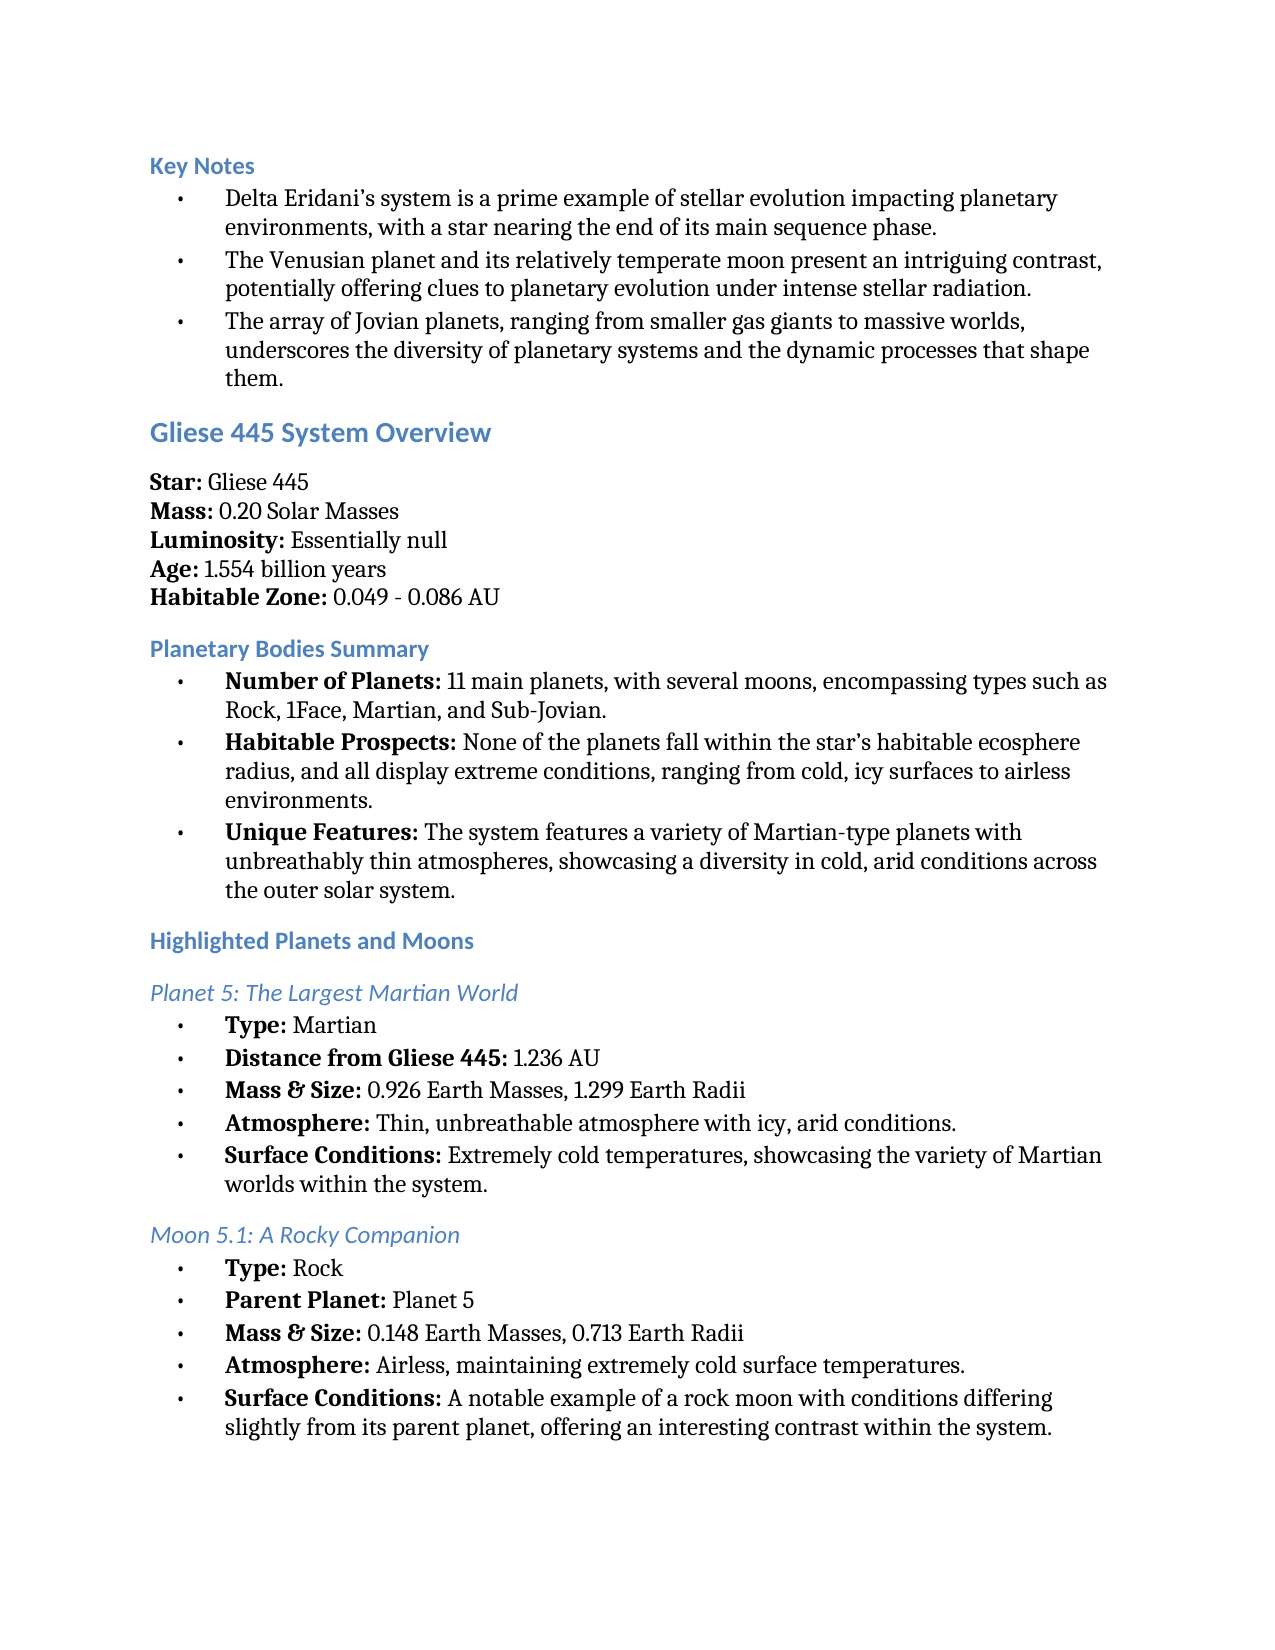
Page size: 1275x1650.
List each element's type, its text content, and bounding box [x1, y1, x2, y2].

list Unique Features: The system features a variety of Martian-type planets with unbreathably thin atmospheres, showcasing a diversity in cold, arid conditions across the outer solar system. [175, 818, 1125, 904]
list The array of Jovian planets, ranging from smaller gas giants to massive worlds, underscores the diversity of planetary systems and the dynamic processes that shape them. [175, 307, 1125, 393]
subtitle Moon 5.1: A Rocky Companion [150, 1219, 1125, 1250]
list Number of Planets: 11 main planets, with several moons, encompassing types such as Rock, 1Face, Martian, and Sub-Jovian. [175, 667, 1125, 724]
list Type: Rock [175, 1254, 1125, 1282]
list Delta Eridani’s system is a prime example of stellar evolution impacting planetary environments, with a star nearing the end of its main sequence phase. [175, 184, 1125, 242]
list Distance from Gliese 445: 1.236 AU [175, 1043, 1125, 1072]
list Habitable Prospects: None of the planets fall within the star’s habitable ecosphere radius, and all display extreme conditions, ranging from cold, icy surfaces to airless environments. [175, 728, 1125, 814]
subtitle Gliese 445 System Overview [150, 414, 1125, 449]
list Surface Conditions: A notable example of a rock moon with conditions differing slightly from its parent planet, offering an interesting contrast within the system. [175, 1384, 1125, 1441]
list Surface Conditions: Extremely cold temperatures, showcasing the variety of Martian worlds within the system. [175, 1141, 1125, 1198]
list Atmosphere: Airless, maintaining extremely cold surface temperatures. [175, 1351, 1125, 1380]
list Type: Martian [175, 1011, 1125, 1040]
subtitle Highlighted Planets and Moons [150, 925, 1125, 956]
list Mass & Size: 0.148 Earth Masses, 0.713 Earth Radii [175, 1319, 1125, 1347]
subtitle Key Notes [150, 150, 1125, 181]
list Parent Planet: Planet 5 [175, 1286, 1125, 1315]
list The Venusian planet and its relatively temperate moon present an intriguing contrast, potentially offering clues to planetary evolution under intense stellar radiation. [175, 246, 1125, 303]
text Star: Gliese 445 Mass: 0.20 Solar Masses Luminosity: Essentially null Age: 1.554 billion years Habitable Zone: 0.049 - 0.086 AU [150, 468, 1125, 612]
subtitle Planetary Bodies Summary [150, 633, 1125, 663]
subtitle Planet 5: The Largest Martian World [150, 977, 1125, 1007]
list Mass & Size: 0.926 Earth Masses, 1.299 Earth Radii [175, 1076, 1125, 1105]
list Atmosphere: Thin, unbreathable atmosphere with icy, arid conditions. [175, 1108, 1125, 1137]
